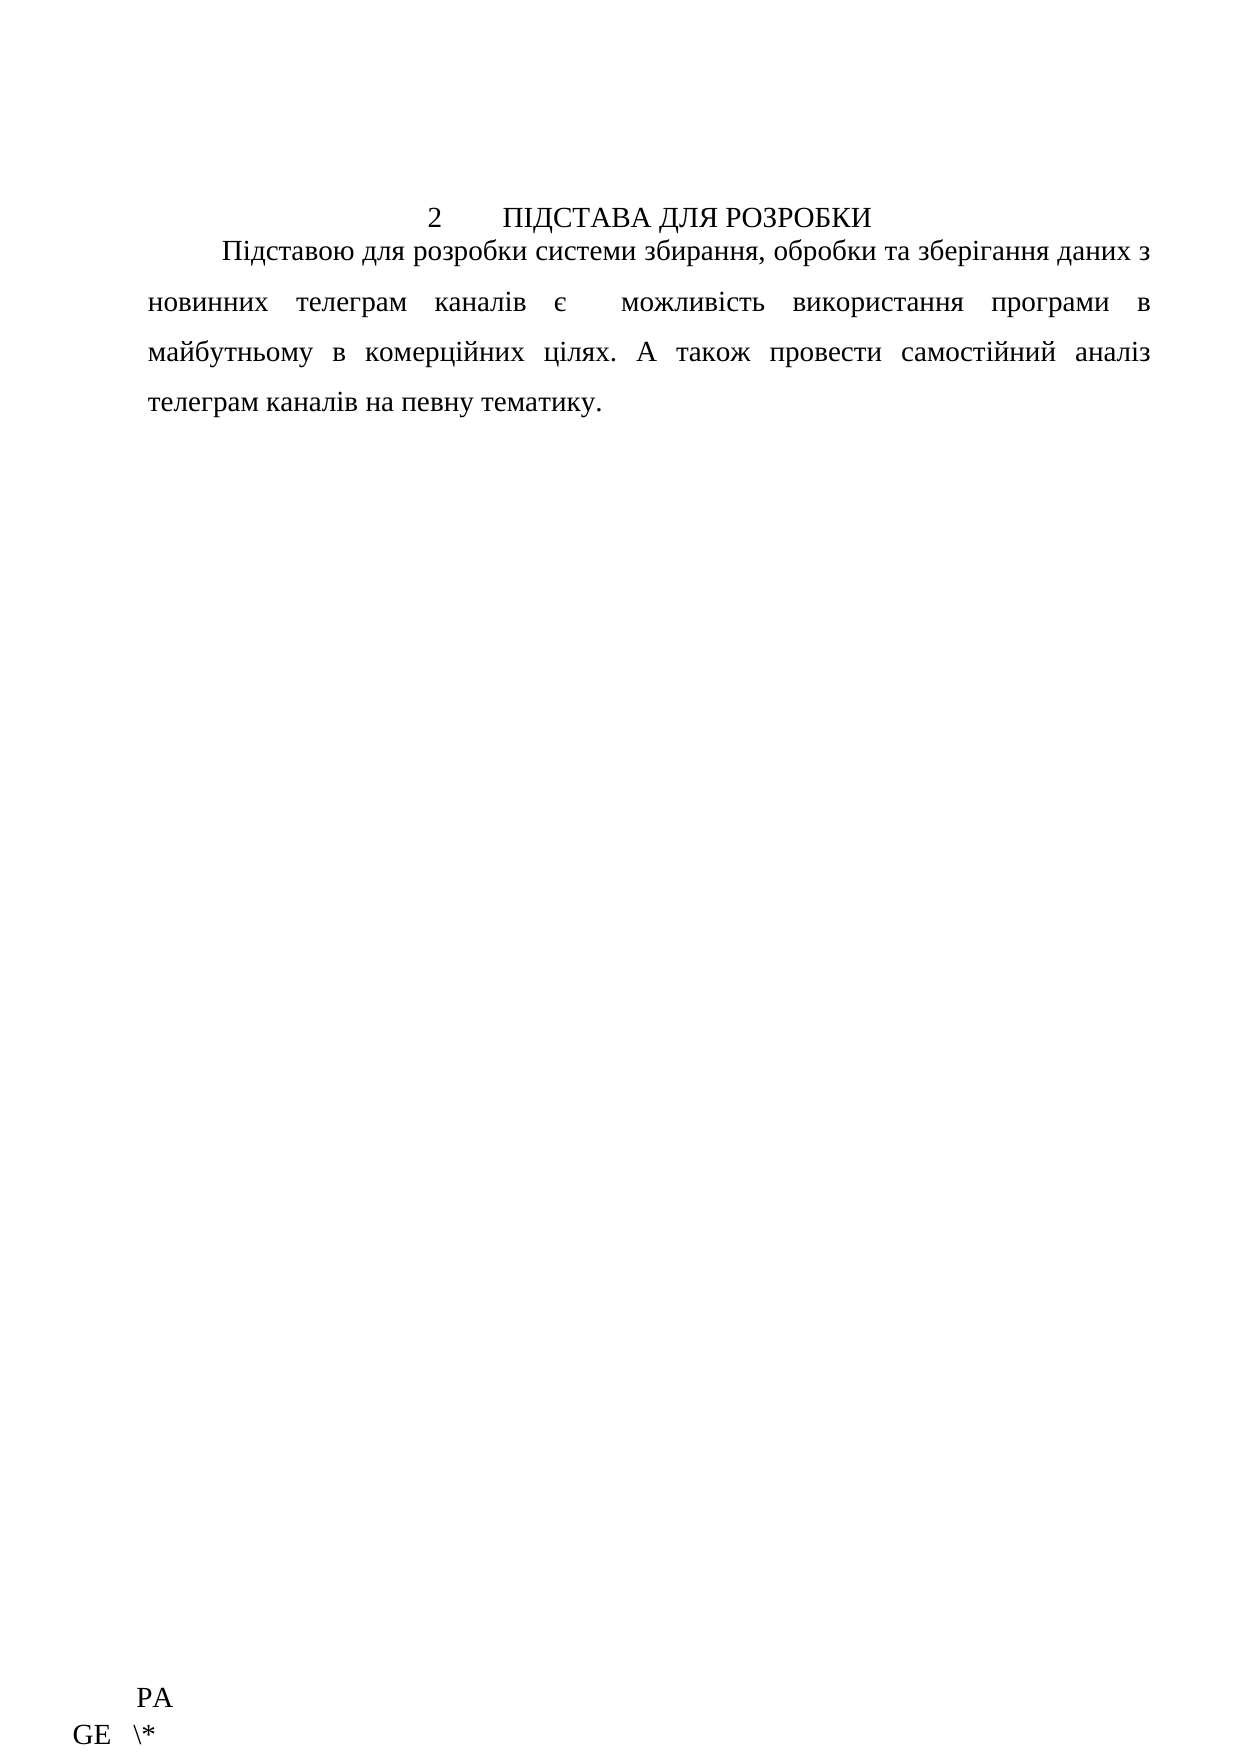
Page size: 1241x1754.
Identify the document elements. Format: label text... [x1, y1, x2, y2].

text Підставою для розробки системи збирання, обробки та зберігання даних з новинних телеграм каналів є можливість використання програми в майбутньому в комерційних цілях. А також провести самостійний аналіз телеграм каналів на певну тематику. [148, 233, 1152, 418]
subtitle ПІДСТАВА ДЛЯ РОЗРОБКИ [148, 200, 1152, 233]
